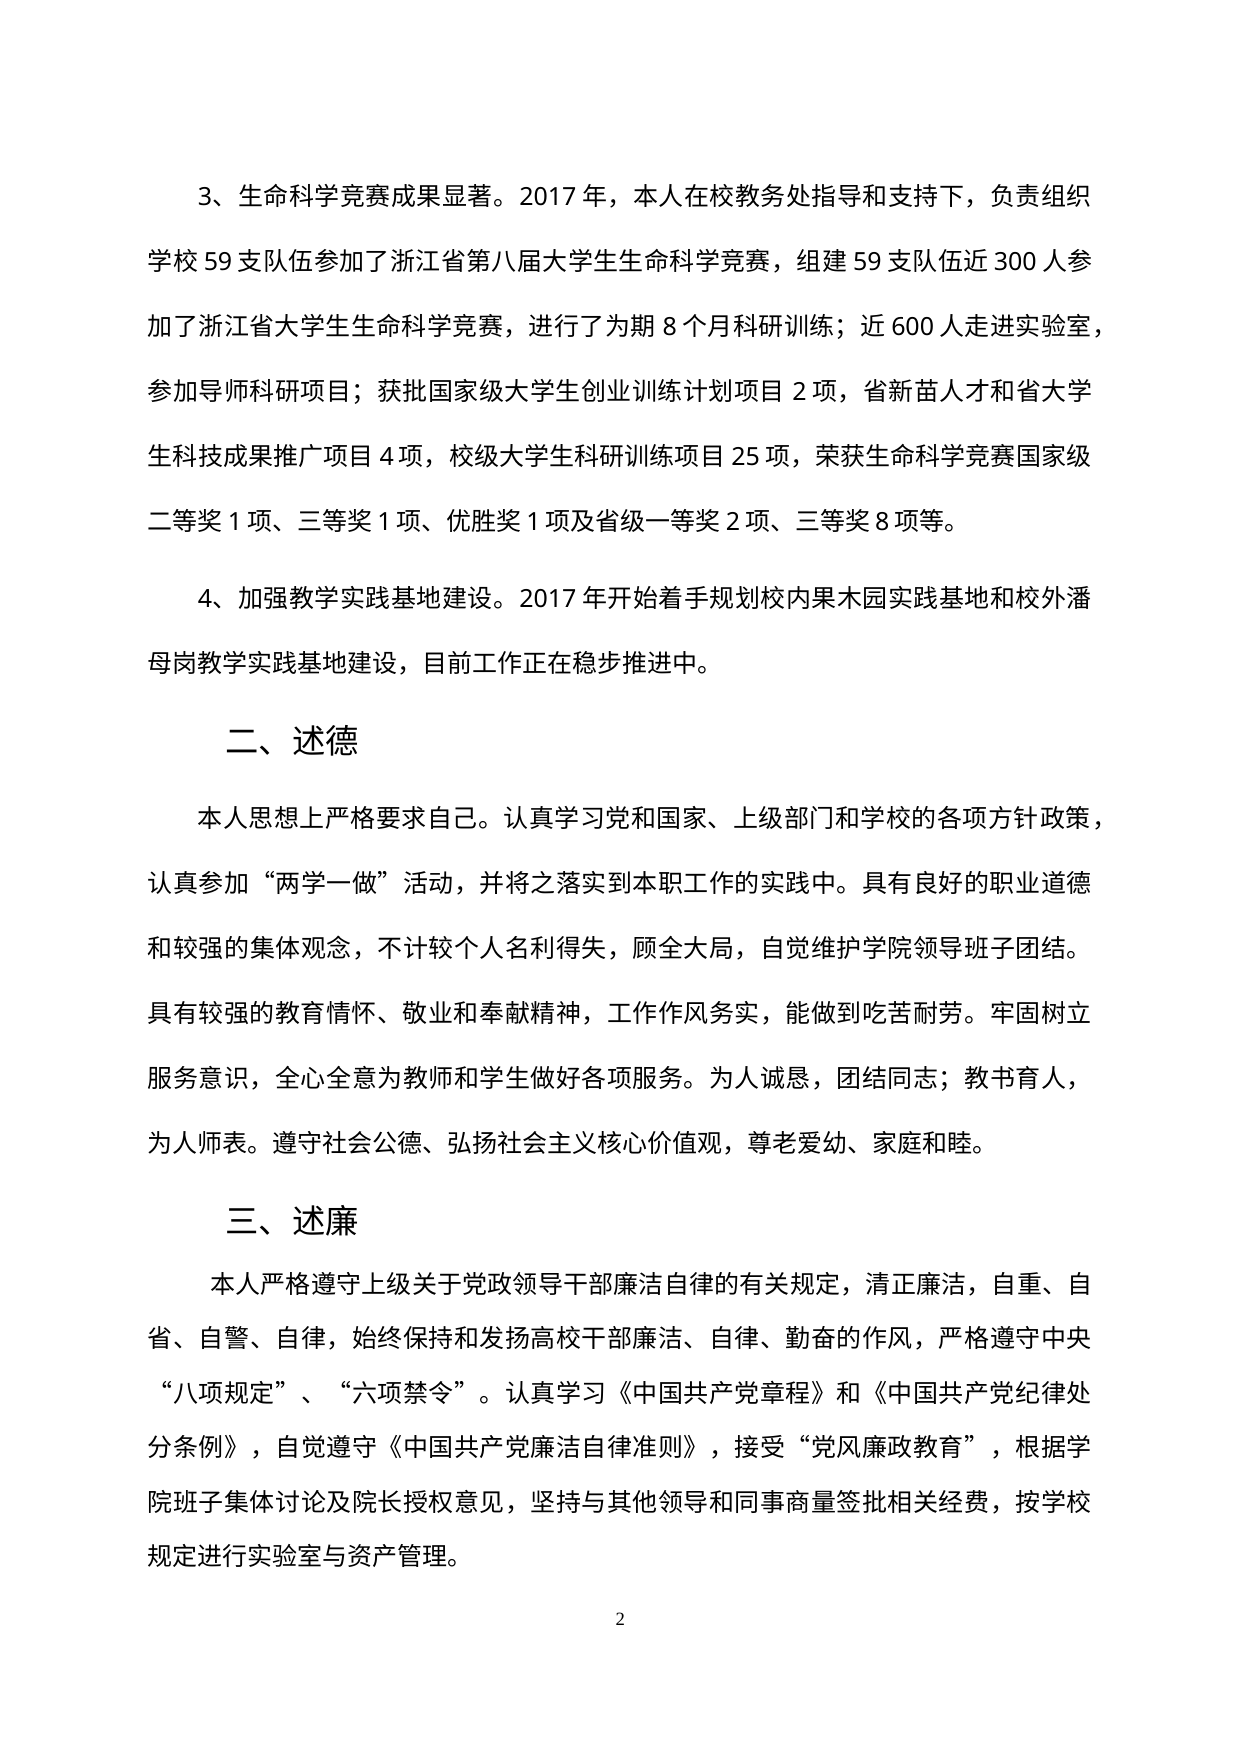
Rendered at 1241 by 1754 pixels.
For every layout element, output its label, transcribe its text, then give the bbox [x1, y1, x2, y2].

text 二、述德 [159, 707, 1063, 772]
text 本人严格遵守上级关于党政领导干部廉洁自律的有关规定，清正廉洁，自重、自省、自警、自律，始终保持和发扬高校干部廉洁、自律、勤奋的作风，严格遵守中央“八项规定”、“六项禁令”。认真学习《中国共产党章程》和《中国共产党纪律处分条例》，自觉遵守《中国共产党廉洁自律准则》，接受“党风廉政教育”，根据学院班子集体讨论及院长授权意见，坚持与其他领导和同事商量签批相关经费，按学校规定进行实验室与资产管理。 [148, 1264, 1092, 1573]
text 三、述廉 [159, 1187, 1063, 1252]
text 4、加强教学实践基地建设。2017年开始着手规划校内果木园实践基地和校外潘母岗教学实践基地建设，目前工作正在稳步推进中。 [148, 564, 1092, 694]
text 本人思想上严格要求自己。认真学习党和国家、上级部门和学校的各项方针政策，认真参加“两学一做”活动，并将之落实到本职工作的实践中。具有良好的职业道德和较强的集体观念，不计较个人名利得失，顾全大局，自觉维护学院领导班子团结。具有较强的教育情怀、敬业和奉献精神，工作作风务实，能做到吃苦耐劳。牢固树立服务意识，全心全意为教师和学生做好各项服务。为人诚恳，团结同志；教书育人，为人师表。遵守社会公德、弘扬社会主义核心价值观，尊老爱幼、家庭和睦。 [148, 784, 1092, 1174]
text 3、生命科学竞赛成果显著。2017年，本人在校教务处指导和支持下，负责组织学校59支队伍参加了浙江省第八届大学生生命科学竞赛，组建59支队伍近300人参加了浙江省大学生生命科学竞赛，进行了为期8个月科研训练；近600人走进实验室，参加导师科研项目；获批国家级大学生创业训练计划项目2项，省新苗人才和省大学生科技成果推广项目4项，校级大学生科研训练项目25项，荣获生命科学竞赛国家级二等奖1项、三等奖1项、优胜奖1项及省级一等奖2项、三等奖8项等。 [148, 162, 1092, 552]
